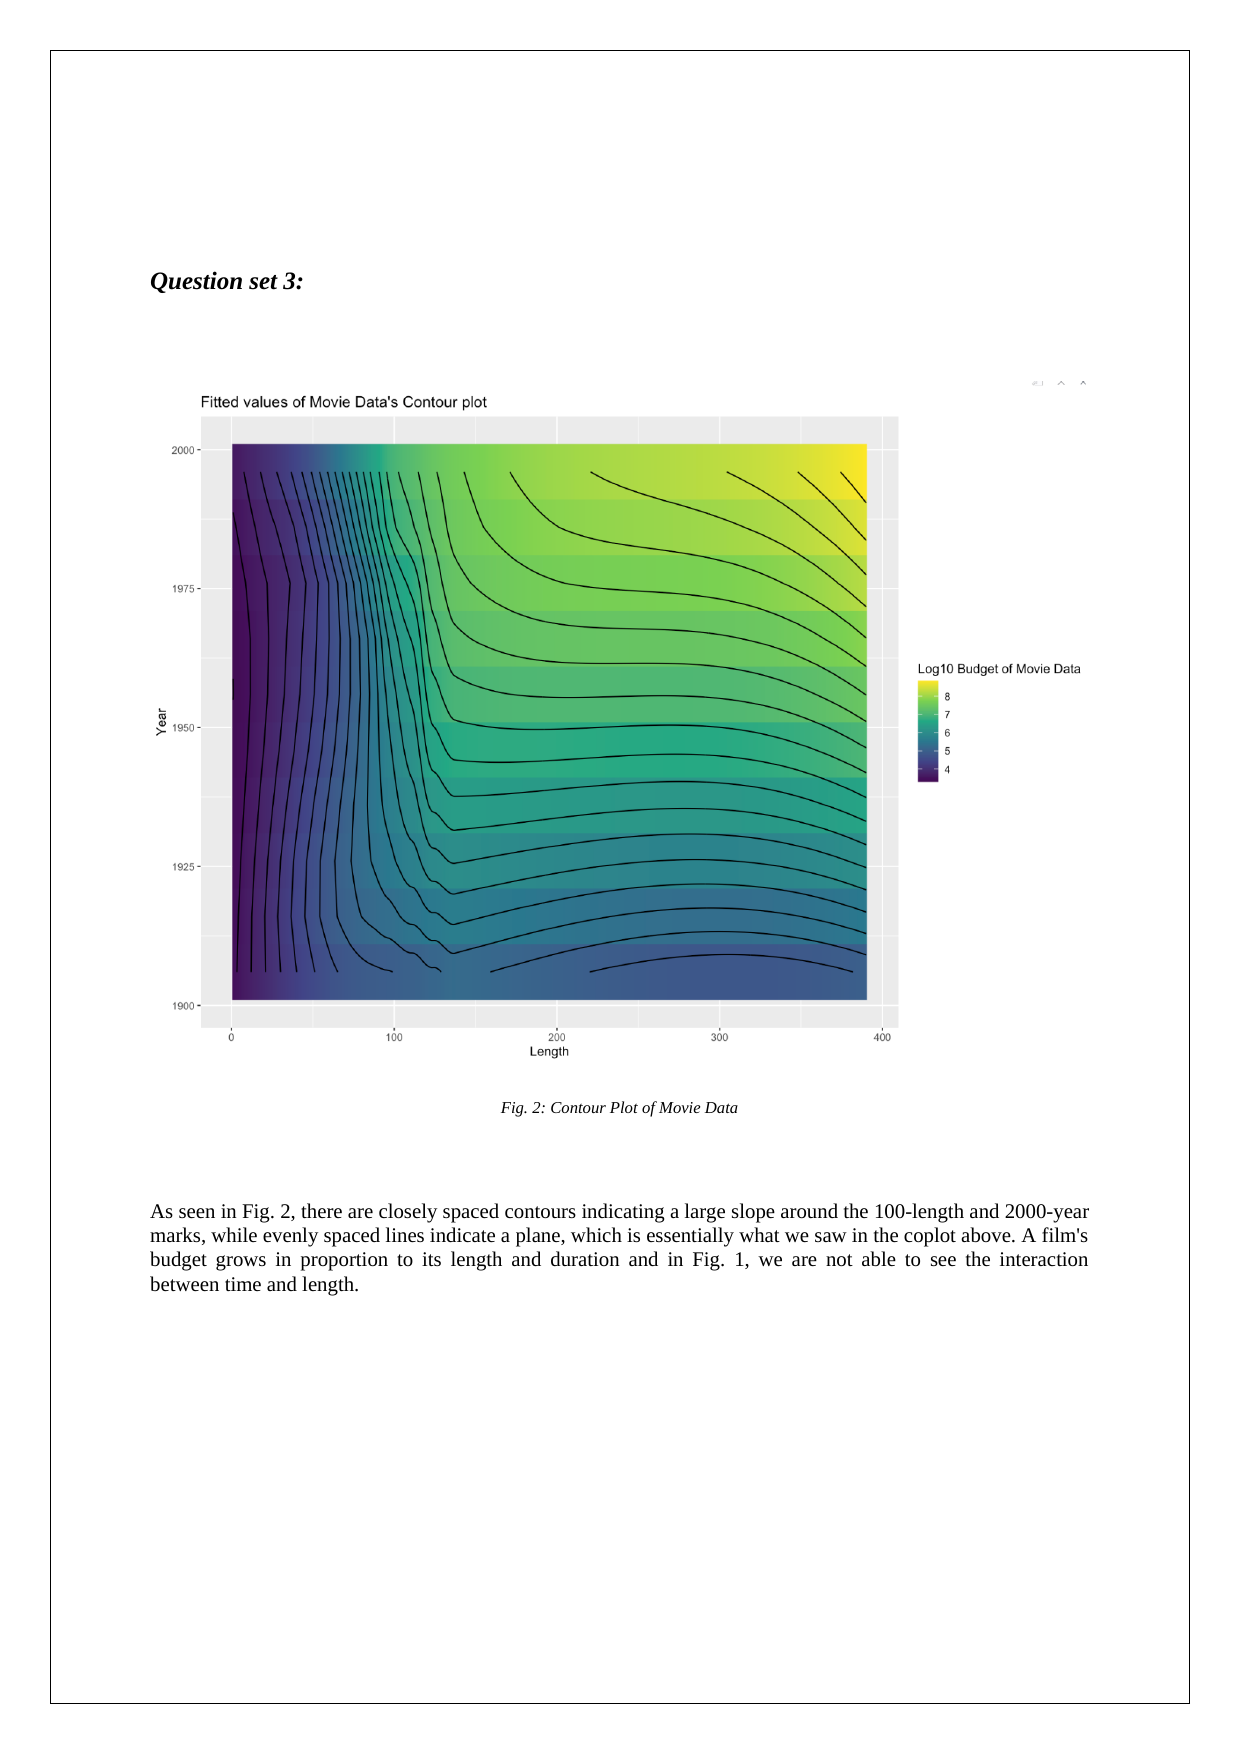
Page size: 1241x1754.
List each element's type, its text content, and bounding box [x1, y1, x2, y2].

text Question set 3: [150, 266, 1090, 294]
picture [150, 381, 1090, 1069]
text Fig. 2: Contour Plot of Movie Data [150, 1098, 1090, 1117]
text As seen in Fig. 2, there are closely spaced contours indicating a large slope around the 100-length and 2000-year marks, while evenly spaced lines indicate a plane, which is essentially what we saw in the coplot above. A film's budget grows in proportion to its length and duration and in Fig. 1, we are not able to see the interaction between time and length. [150, 1199, 1090, 1296]
